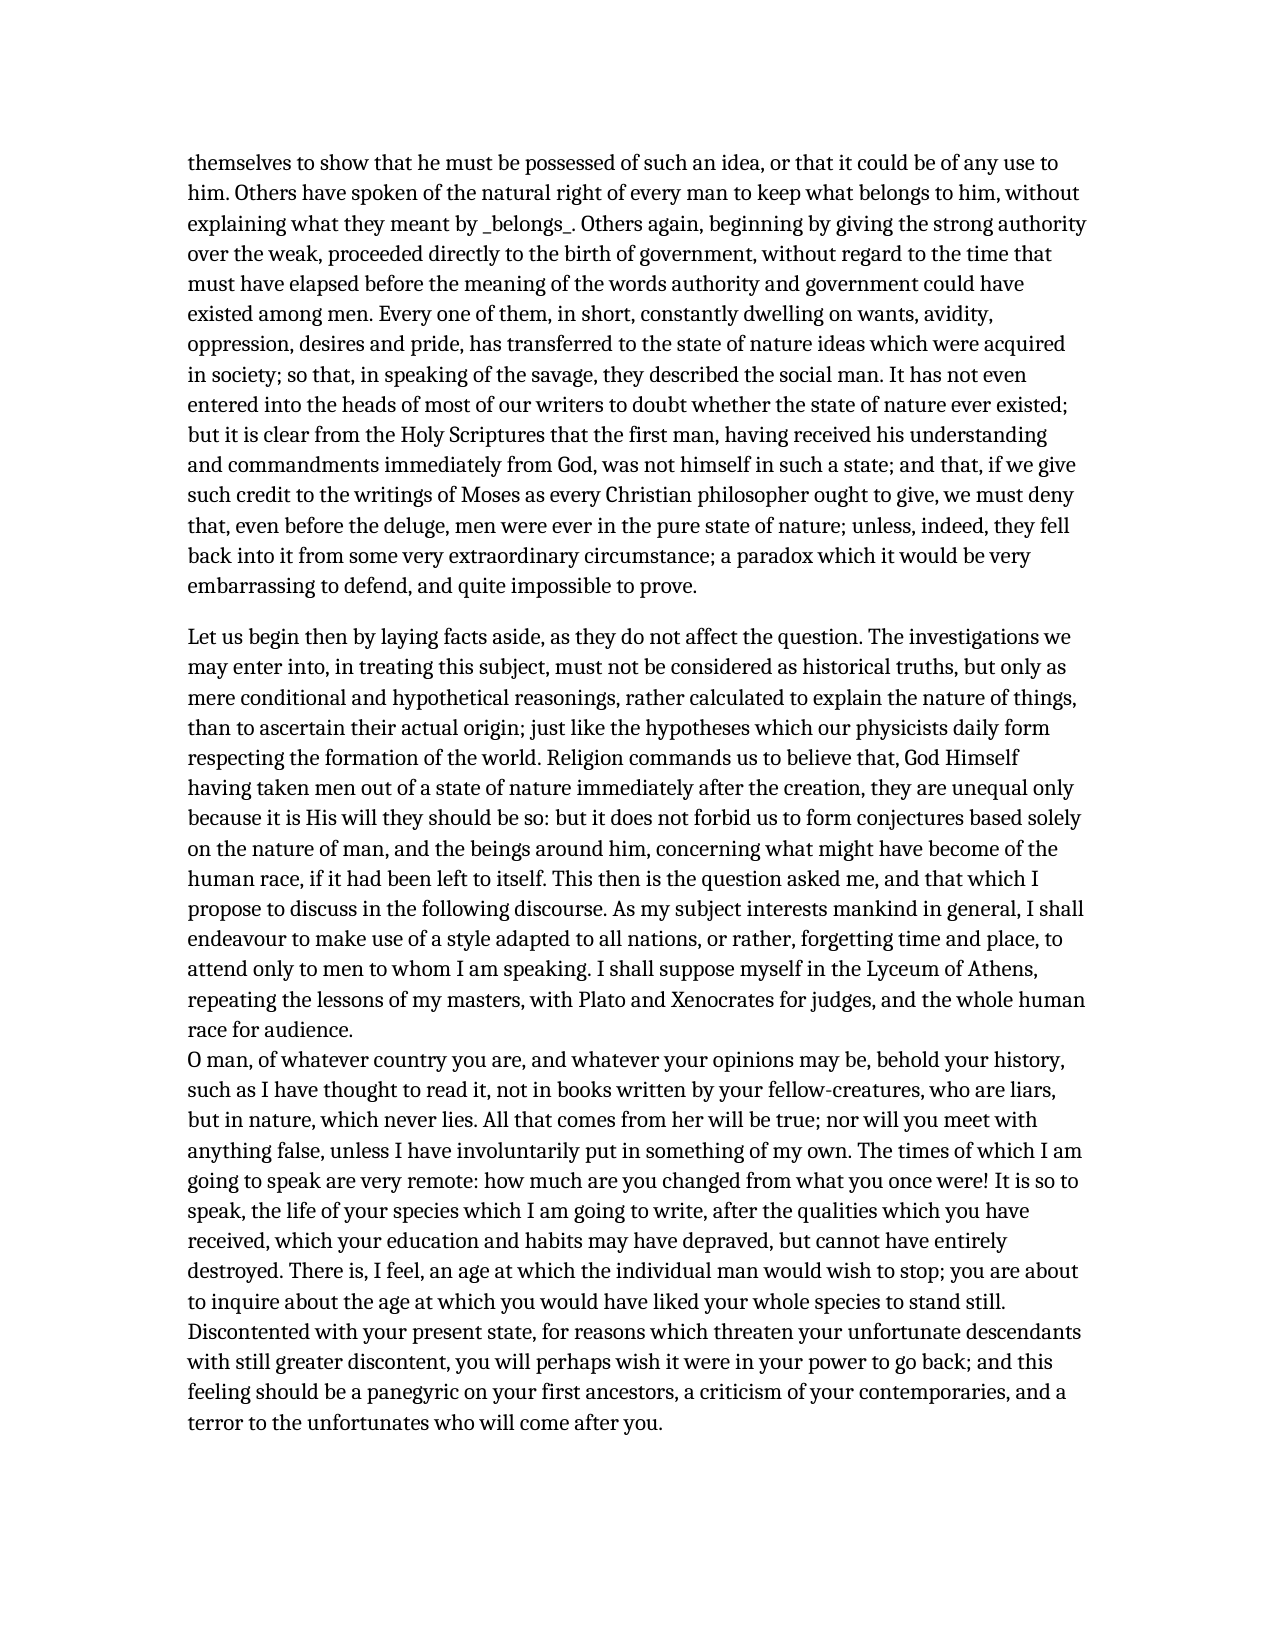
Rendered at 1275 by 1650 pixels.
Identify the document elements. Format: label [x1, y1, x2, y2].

text [187, 150, 1087, 599]
text [187, 624, 1087, 1496]
